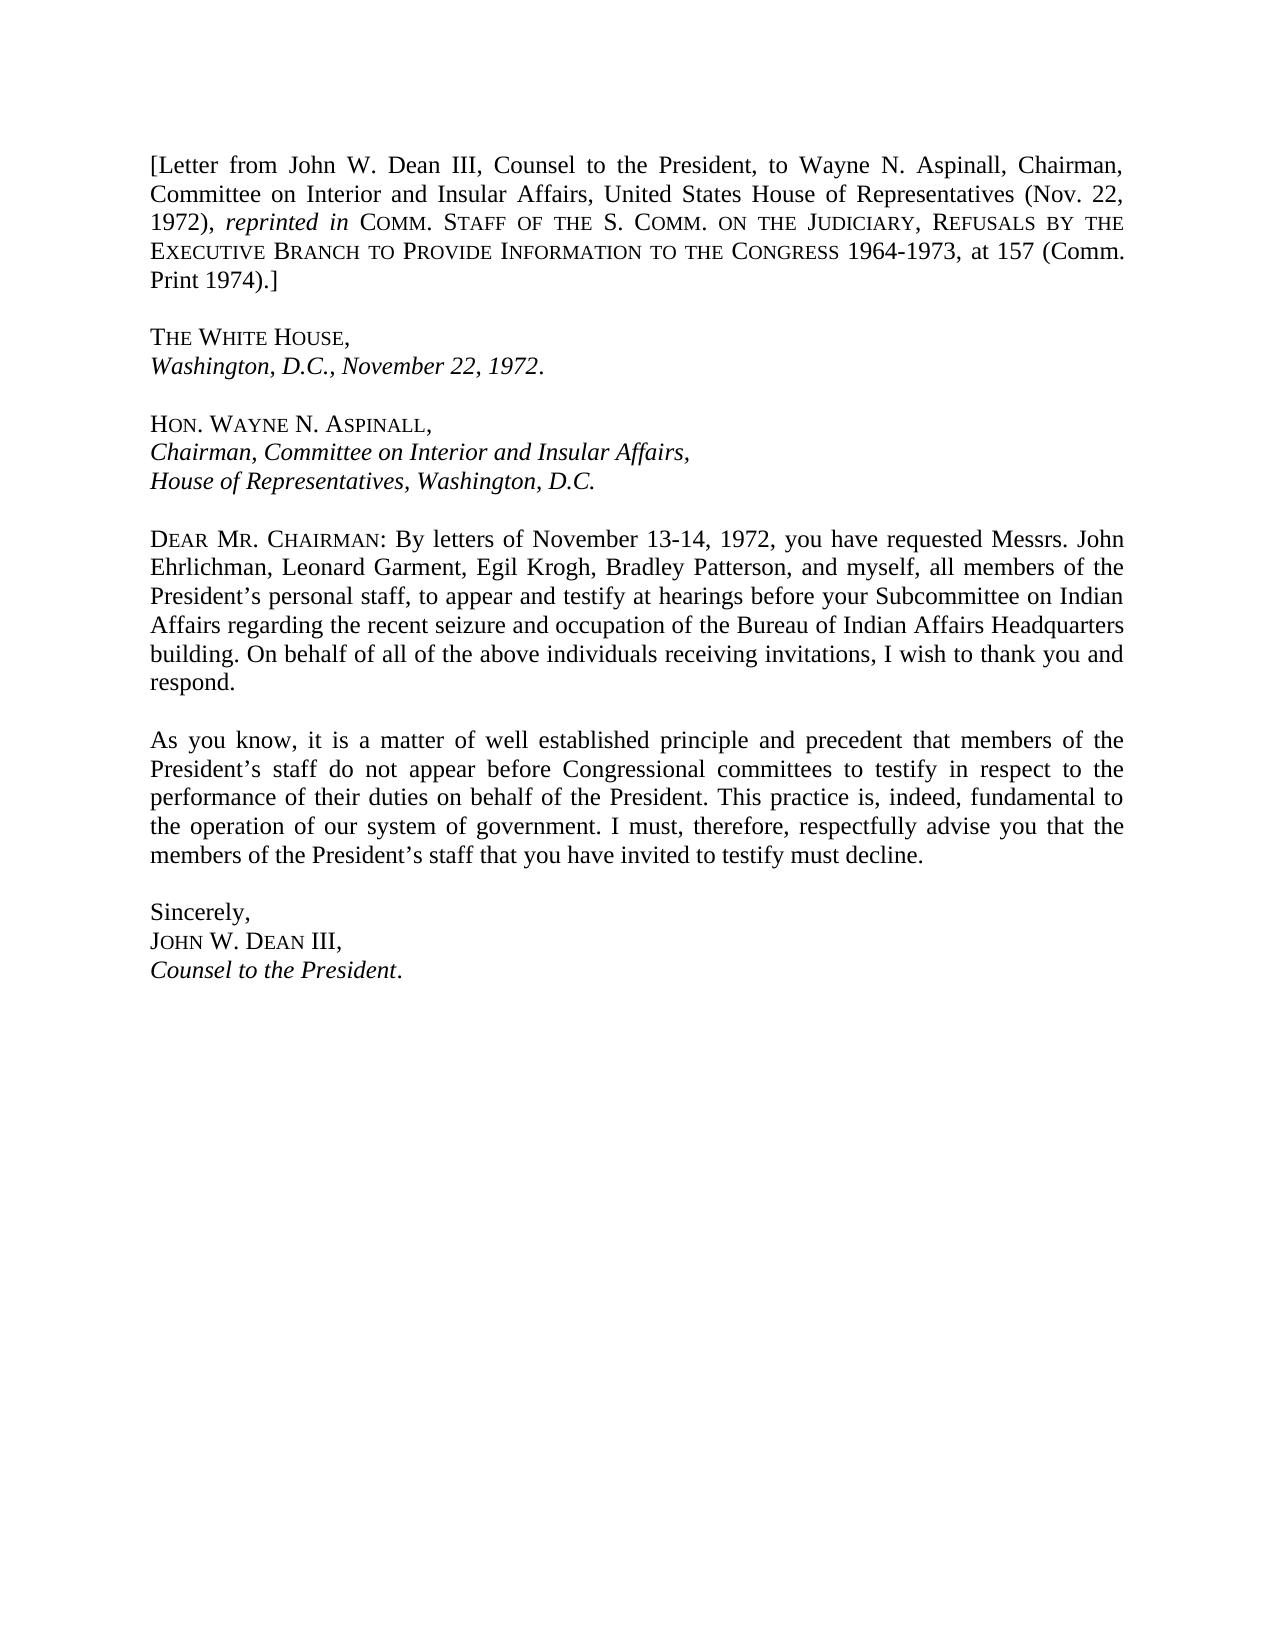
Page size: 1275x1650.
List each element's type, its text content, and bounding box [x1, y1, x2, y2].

text John W. Dean III, [150, 926, 1125, 955]
text The White House, [150, 322, 1125, 351]
text Washington, D.C., November 22, 1972. [150, 351, 1125, 380]
text [Letter from John W. Dean III, Counsel to the President, to Wayne N. Aspinall, Chairman, Committee on Interior and Insular Affairs, United States House of Representatives (Nov. 22, 1972), reprinted in Comm. Staff of the S. Comm. on the Judiciary, Refusals by the Executive Branch to Provide Information to the Congress 1964-1973, at 157 (Comm. Print 1974).] [150, 150, 1125, 294]
text Dear Mr. Chairman: By letters of November 13-14, 1972, you have requested Messrs. John Ehrlichman, Leonard Garment, Egil Krogh, Bradley Patterson, and myself, all members of the President’s personal staff, to appear and testify at hearings before your Subcommittee on Indian Affairs regarding the recent seizure and occupation of the Bureau of Indian Affairs Headquarters building. On behalf of all of the above individuals receiving invitations, I wish to thank you and respond. [150, 524, 1125, 696]
text Sincerely, [150, 897, 1125, 926]
text House of Representatives, Washington, D.C. [150, 466, 1125, 495]
text Chairman, Committee on Interior and Insular Affairs, [150, 437, 1125, 466]
text As you know, it is a matter of well established principle and precedent that members of the President’s staff do not appear before Congressional committees to testify in respect to the performance of their duties on behalf of the President. This practice is, indeed, fundamental to the operation of our system of government. I must, therefore, respectfully advise you that the members of the President’s staff that you have invited to testify must decline. [150, 725, 1125, 869]
text Hon. Wayne N. Aspinall, [150, 409, 1125, 437]
text Counsel to the President. [150, 955, 1125, 984]
